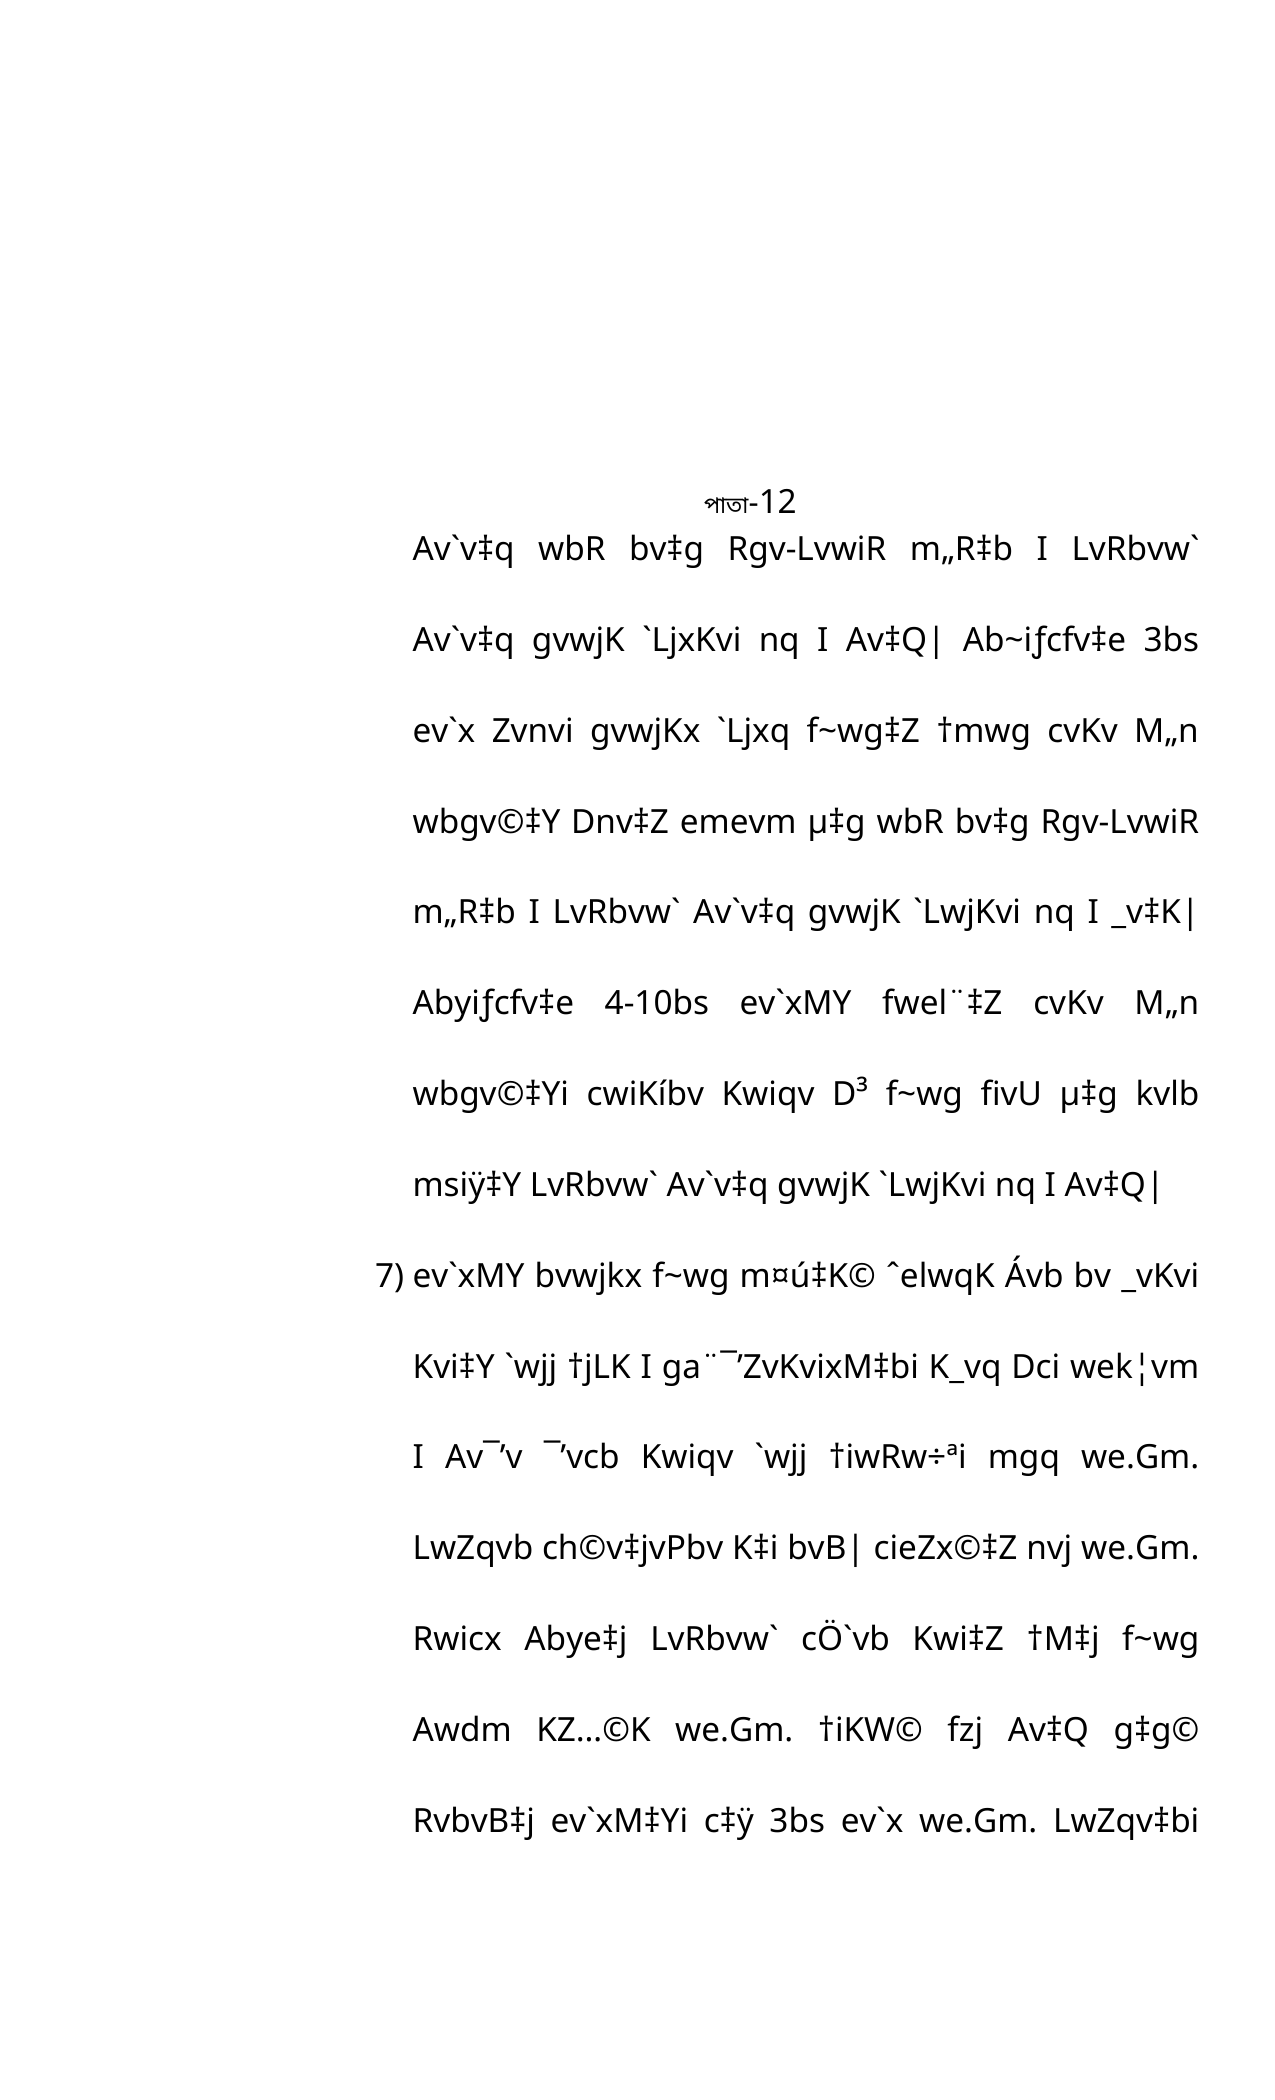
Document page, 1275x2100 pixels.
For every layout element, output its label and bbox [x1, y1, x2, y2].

list [375, 1252, 1200, 1842]
list [375, 525, 1200, 1206]
